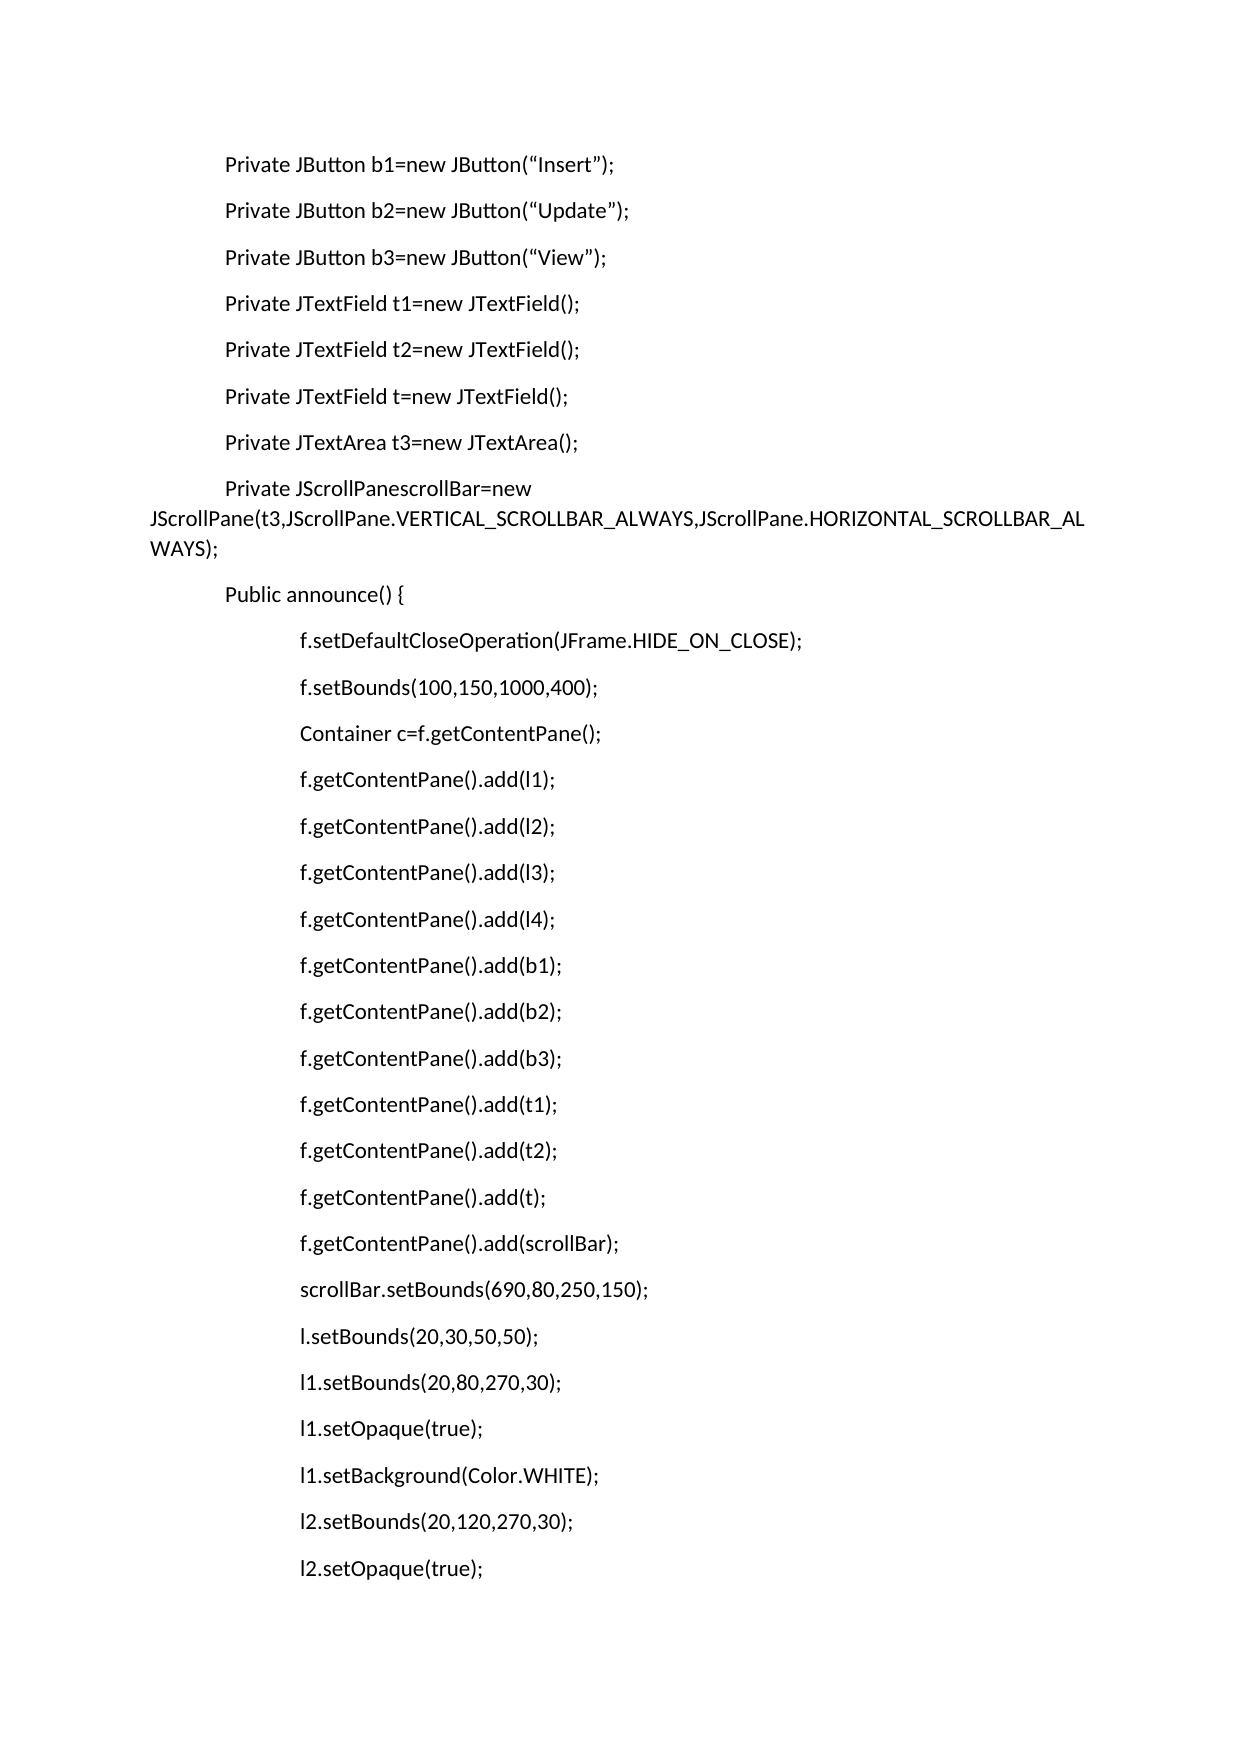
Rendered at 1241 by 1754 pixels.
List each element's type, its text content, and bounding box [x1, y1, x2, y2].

text Private JButton b2=new JButton(“Update”); [150, 196, 1090, 224]
text l2.setOpaque(true); [150, 1554, 1090, 1582]
text scrollBar.setBounds(690,80,250,150); [150, 1276, 1090, 1303]
text f.getContentPane().add(t); [150, 1183, 1090, 1211]
text f.setBounds(100,150,1000,400); [150, 673, 1090, 701]
text Private JTextField t2=new JTextField(); [150, 335, 1090, 363]
text Private JTextField t=new JTextField(); [150, 382, 1090, 410]
text l.setBounds(20,30,50,50); [150, 1322, 1090, 1350]
text Public announce() { [150, 580, 1090, 608]
text l1.setBounds(20,80,270,30); [150, 1368, 1090, 1396]
text f.getContentPane().add(l1); [150, 766, 1090, 794]
text Private JButton b1=new JButton(“Insert”); [150, 150, 1090, 178]
text f.getContentPane().add(l4); [150, 905, 1090, 933]
text f.getContentPane().add(scrollBar); [150, 1229, 1090, 1257]
text f.getContentPane().add(l3); [150, 858, 1090, 886]
text l2.setBounds(20,120,270,30); [150, 1507, 1090, 1535]
text Private JTextField t1=new JTextField(); [150, 289, 1090, 317]
text f.getContentPane().add(b3); [150, 1044, 1090, 1072]
text l1.setOpaque(true); [150, 1414, 1090, 1443]
text Private JTextArea t3=new JTextArea(); [150, 428, 1090, 456]
text f.setDefaultCloseOperation(JFrame.HIDE_ON_CLOSE); [150, 627, 1090, 654]
text f.getContentPane().add(t2); [150, 1136, 1090, 1164]
text f.getContentPane().add(b1); [150, 951, 1090, 979]
text f.getContentPane().add(t1); [150, 1090, 1090, 1118]
text f.getContentPane().add(b2); [150, 997, 1090, 1025]
text Private JButton b3=new JButton(“View”); [150, 243, 1090, 271]
text Private JScrollPanescrollBar=new JScrollPane(t3,JScrollPane.VERTICAL_SCROLLBAR_ALWAYS,JScrollPane.HORIZONTAL_SCROLLBAR_ALWAYS); [150, 474, 1090, 562]
text Container c=f.getContentPane(); [150, 719, 1090, 747]
text l1.setBackground(Color.WHITE); [150, 1461, 1090, 1489]
text f.getContentPane().add(l2); [150, 812, 1090, 840]
